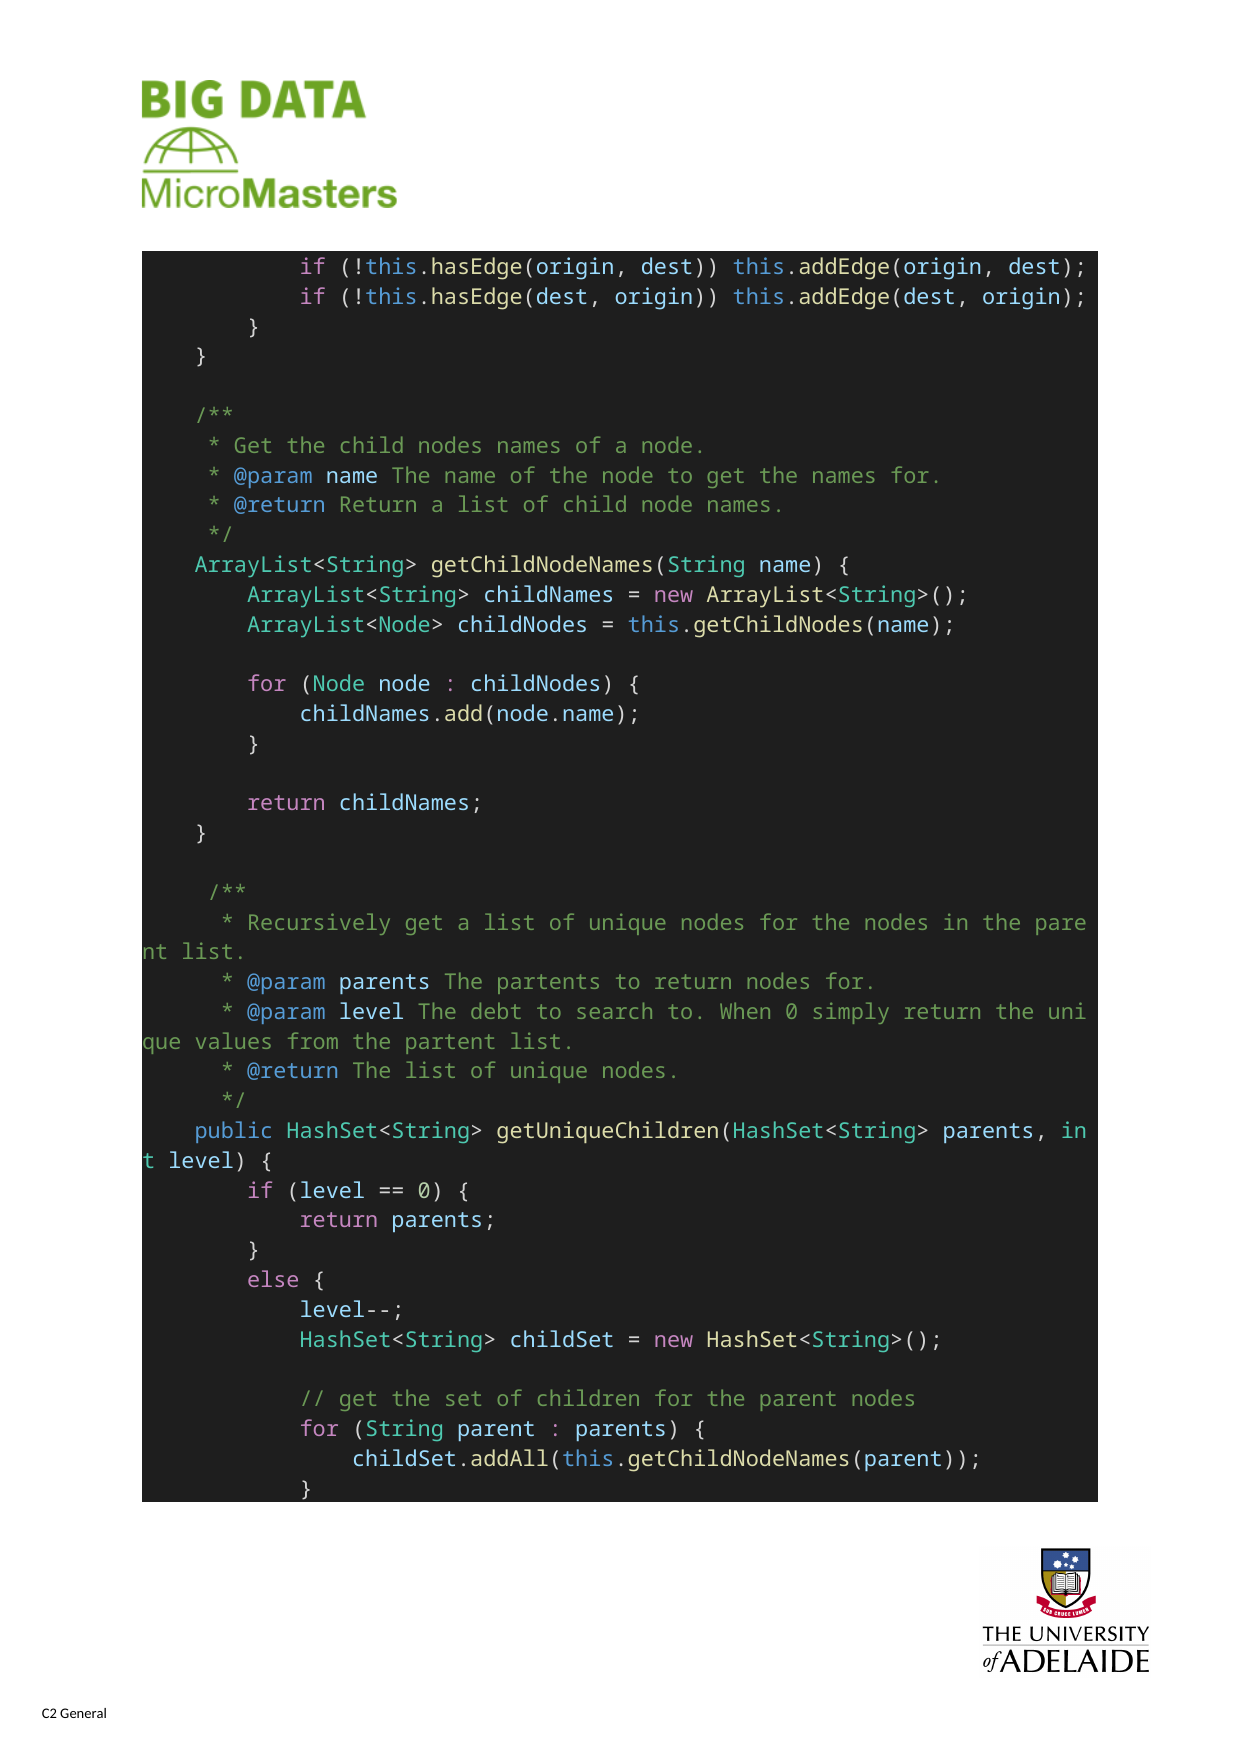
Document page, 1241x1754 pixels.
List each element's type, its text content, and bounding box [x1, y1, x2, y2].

text /** [142, 877, 1098, 906]
text */ [142, 519, 1098, 549]
text * @param level The debt to search to. When 0 simply return the unique values from the partent list. [142, 996, 1098, 1055]
text * @param name The name of the node to get the names for. [142, 459, 1098, 489]
text * @return The list of unique nodes. [142, 1055, 1098, 1085]
text * Recursively get a list of unique nodes for the nodes in the parent list. [142, 906, 1098, 966]
text // get the set of children for the parent nodes [142, 1383, 1098, 1413]
text ArrayList<Node> childNodes = this.getChildNodes(name); [142, 608, 1098, 638]
text } [142, 1472, 1098, 1502]
text } [142, 340, 1098, 370]
text else { [142, 1264, 1098, 1294]
text } [142, 311, 1098, 340]
text if (level == 0) { [142, 1174, 1098, 1204]
text level--; [142, 1294, 1098, 1323]
text } [142, 728, 1098, 757]
text } [142, 817, 1098, 847]
text * Get the child nodes names of a node. [142, 430, 1098, 459]
text * @param parents The partents to return nodes for. [142, 966, 1098, 996]
text } [142, 1234, 1098, 1264]
text return childNames; [142, 787, 1098, 817]
text * @return Return a list of child node names. [142, 489, 1098, 519]
text if (!this.hasEdge(origin, dest)) this.addEdge(origin, dest); [142, 251, 1098, 281]
text HashSet<String> childSet = new HashSet<String>(); [142, 1323, 1098, 1353]
text childSet.addAll(this.getChildNodeNames(parent)); [142, 1443, 1098, 1472]
text ArrayList<String> getChildNodeNames(String name) { [142, 549, 1098, 579]
text childNames.add(node.name); [142, 698, 1098, 728]
text for (Node node : childNodes) { [142, 668, 1098, 698]
text public HashSet<String> getUniqueChildren(HashSet<String> parents, int level) { [142, 1115, 1098, 1174]
text return parents; [142, 1204, 1098, 1234]
text if (!this.hasEdge(dest, origin)) this.addEdge(dest, origin); [142, 281, 1098, 311]
text /** [142, 400, 1098, 430]
picture [141, 80, 397, 208]
text */ [142, 1085, 1098, 1115]
text ArrayList<String> childNames = new ArrayList<String>(); [142, 579, 1098, 608]
picture [978, 1546, 1152, 1678]
text for (String parent : parents) { [142, 1413, 1098, 1443]
